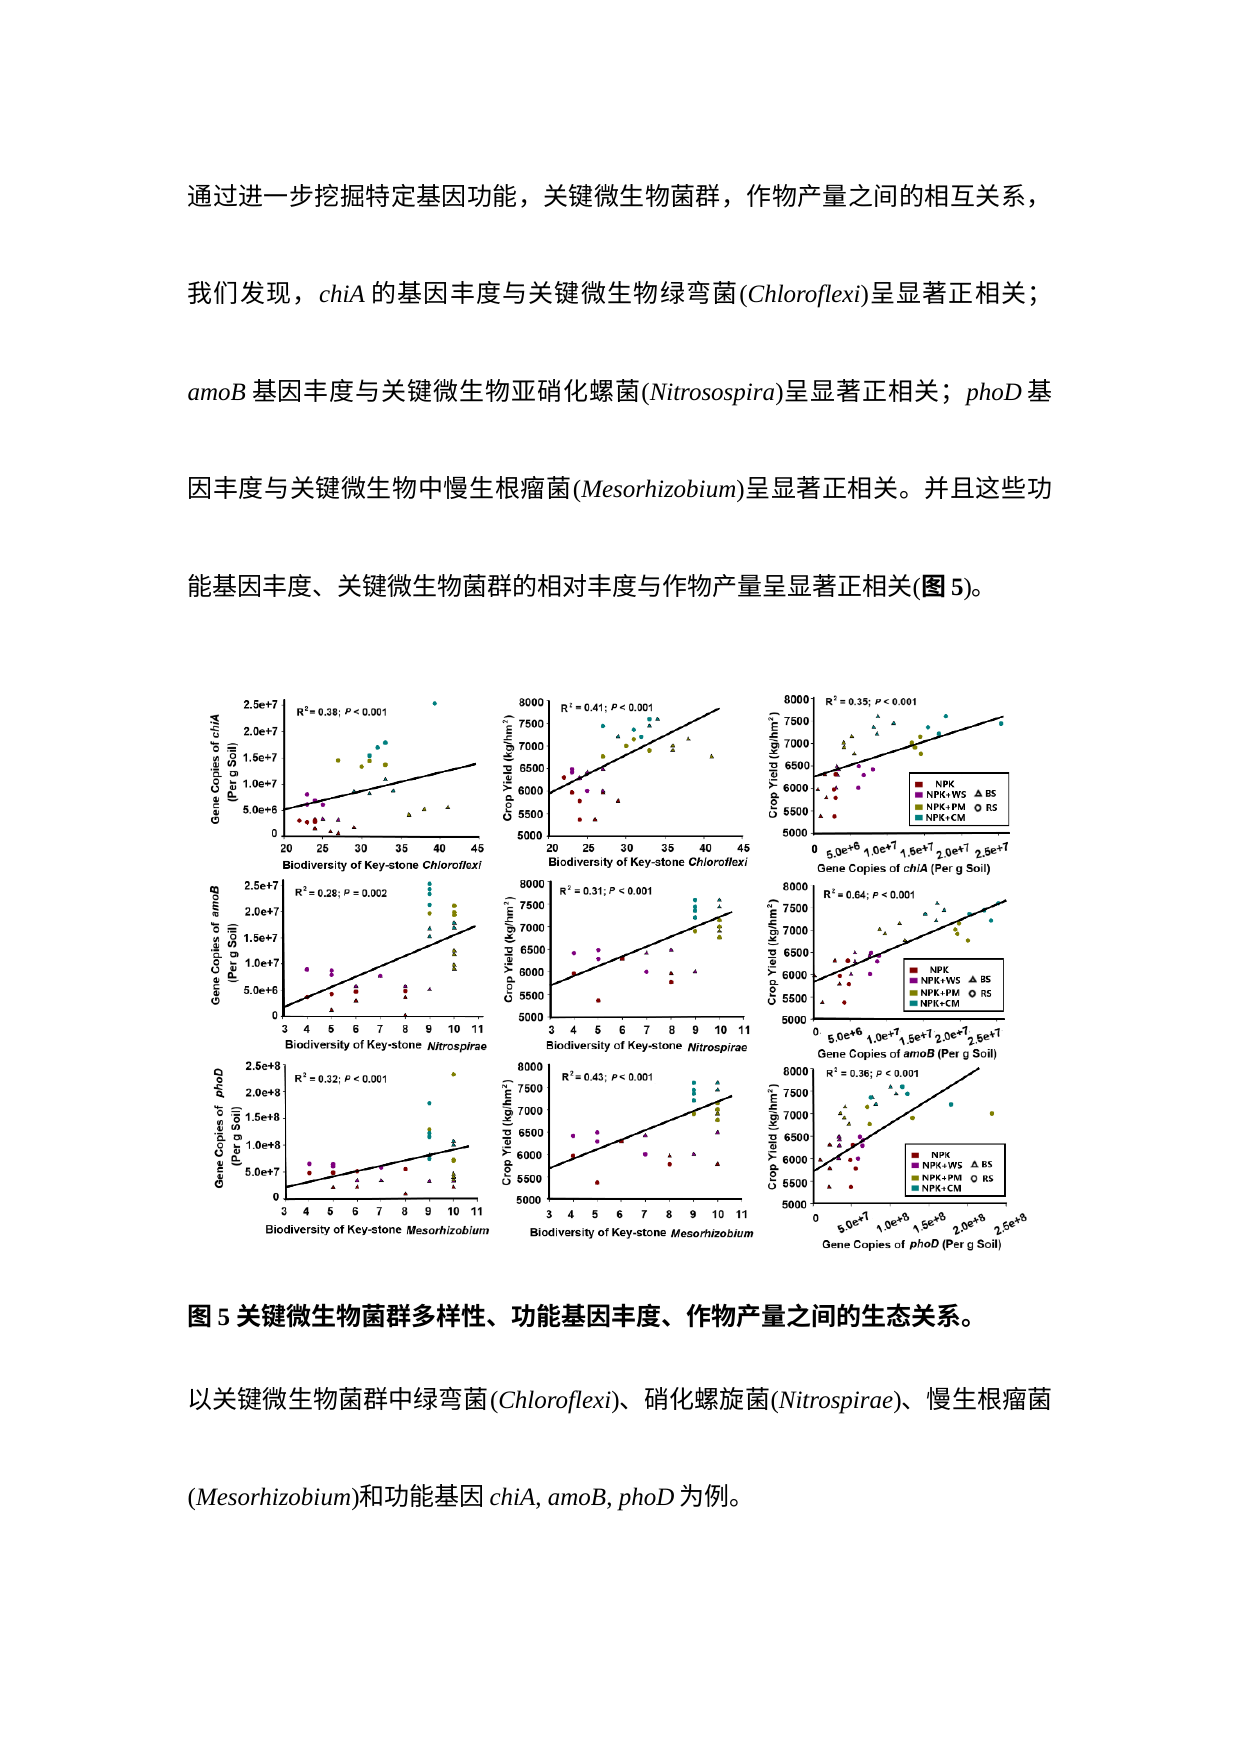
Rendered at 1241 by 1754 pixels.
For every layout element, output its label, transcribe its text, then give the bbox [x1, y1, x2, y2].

text 通过进一步挖掘特定基因功能，关键微生物菌群，作物产量之间的相互关系，我们发现，chiA的基因丰度与关键微生物绿弯菌(Chloroflexi)呈显著正相关；amoB基因丰度与关键微生物亚硝化螺菌(Nitrosospira)呈显著正相关；phoD基因丰度与关键微生物中慢生根瘤菌(Mesorhizobium)呈显著正相关。并且这些功能基因丰度、关键微生物菌群的相对丰度与作物产量呈显著正相关(图5)。 [187, 162, 1053, 617]
text 图5 关键微生物菌群多样性、功能基因丰度、作物产量之间的生态关系。 [187, 1282, 1053, 1347]
picture [200, 682, 1040, 1266]
text 以关键微生物菌群中绿弯菌(Chloroflexi)、硝化螺旋菌(Nitrospirae)、慢生根瘤菌(Mesorhizobium)和功能基因chiA, amoB, phoD为例。 [187, 1365, 1053, 1527]
